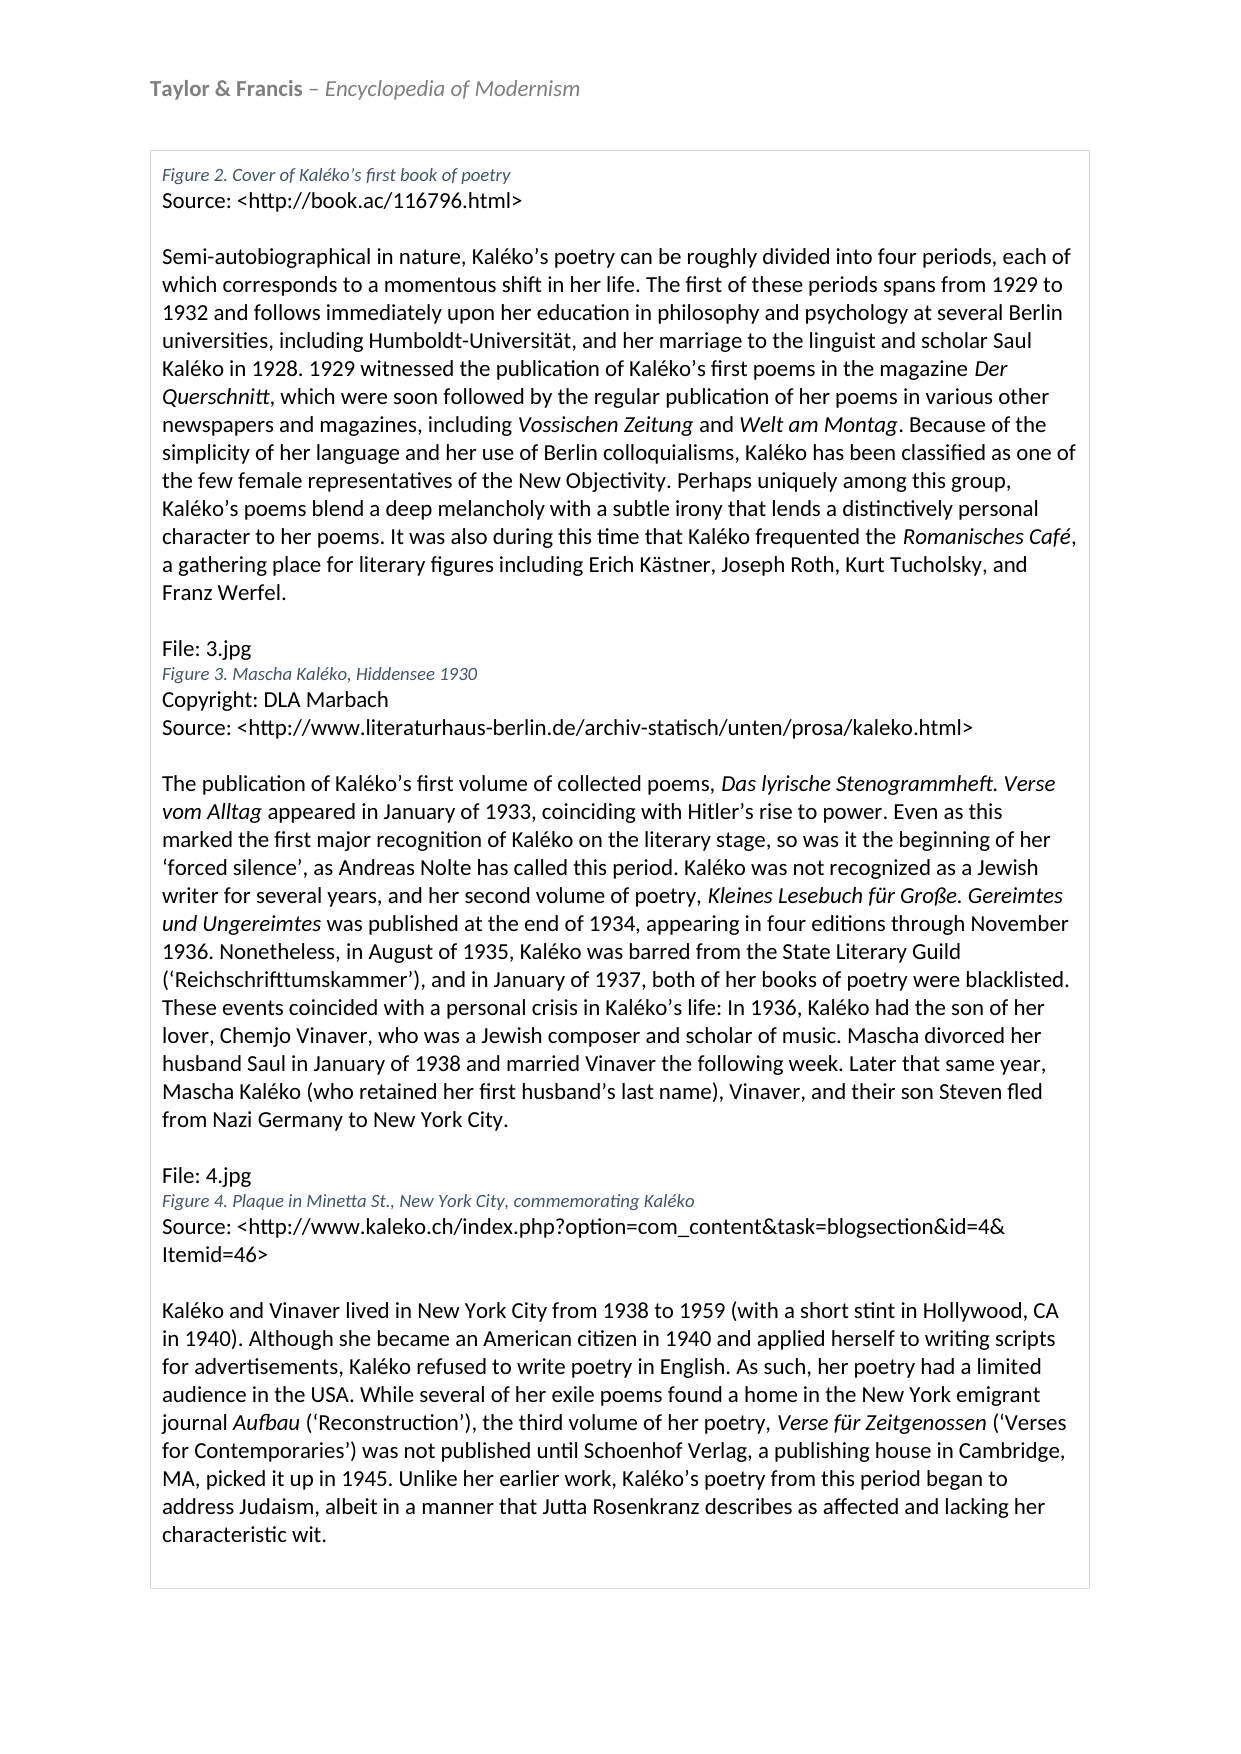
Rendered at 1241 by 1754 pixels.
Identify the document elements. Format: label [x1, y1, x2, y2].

table_cell [151, 151, 1089, 1588]
